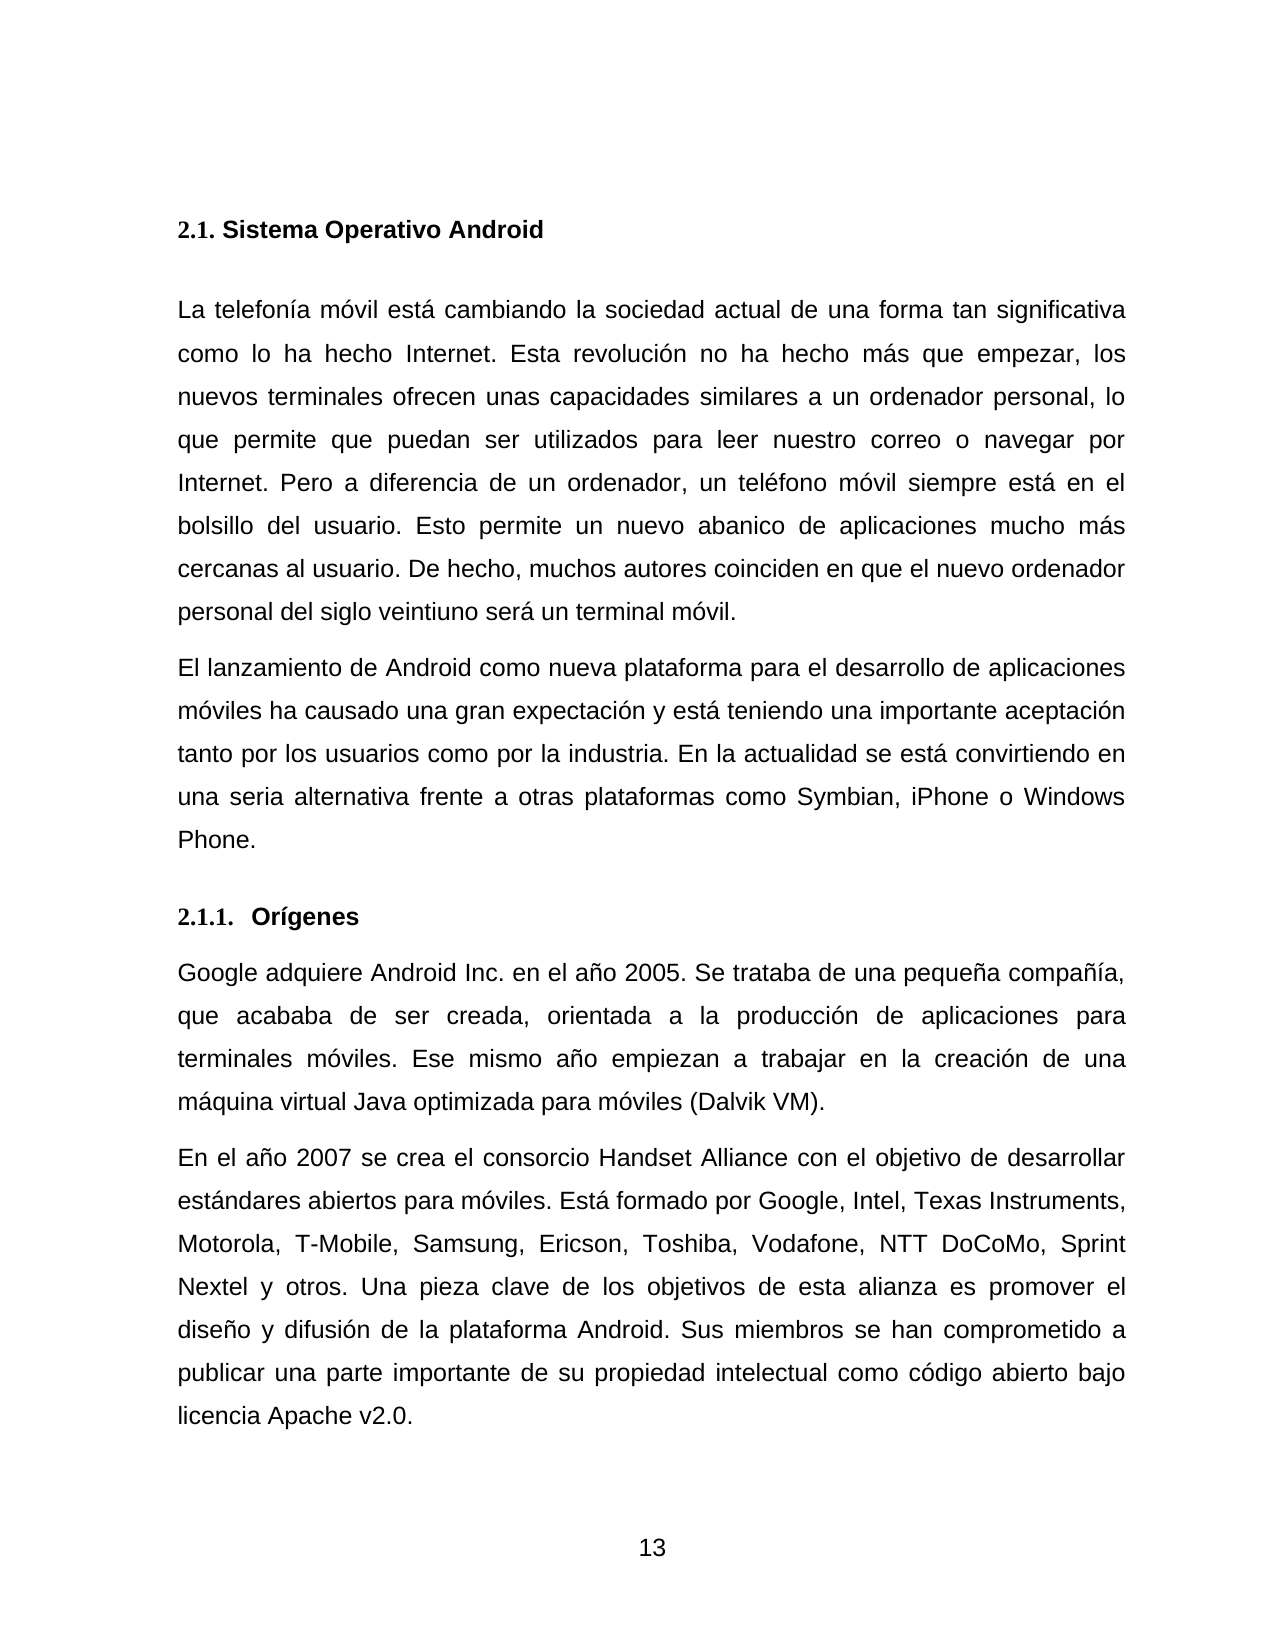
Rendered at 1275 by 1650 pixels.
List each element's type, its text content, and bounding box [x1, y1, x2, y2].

subtitle Sistema Operativo Android [177, 215, 1127, 243]
text Google adquiere Android Inc. en el año 2005. Se trataba de una pequeña compañía, que acababa de ser creada, orientada a la producción de aplicaciones para terminales móviles. Ese mismo año empiezan a trabajar en la creación de una máquina virtual Java optimizada para móviles (Dalvik VM). [177, 958, 1127, 1116]
subtitle Orígenes [177, 902, 1127, 931]
text La telefonía móvil está cambiando la sociedad actual de una forma tan significativa como lo ha hecho Internet. Esta revolución no ha hecho más que empezar, los nuevos terminales ofrecen unas capacidades similares a un ordenador personal, lo que permite que puedan ser utilizados para leer nuestro correo o navegar por Internet. Pero a diferencia de un ordenador, un teléfono móvil siempre está en el bolsillo del usuario. Esto permite un nuevo abanico de aplicaciones mucho más cercanas al usuario. De hecho, muchos autores coinciden en que el nuevo ordenador personal del siglo veintiuno será un terminal móvil. [177, 295, 1127, 626]
text El lanzamiento de Android como nueva plataforma para el desarrollo de aplicaciones móviles ha causado una gran expectación y está teniendo una importante aceptación tanto por los usuarios como por la industria. En la actualidad se está convirtiendo en una seria alternativa frente a otras plataformas como Symbian, iPhone o Windows Phone. [177, 653, 1127, 854]
text En el año 2007 se crea el consorcio Handset Alliance con el objetivo de desarrollar estándares abiertos para móviles. Está formado por Google, Intel, Texas Instruments, Motorola, T-Mobile, Samsung, Ericson, Toshiba, Vodafone, NTT DoCoMo, Sprint Nextel y otros. Una pieza clave de los objetivos de esta alianza es promover el diseño y difusión de la plataforma Android. Sus miembros se han comprometido a publicar una parte importante de su propiedad intelectual como código abierto bajo licencia Apache v2.0. [177, 1143, 1127, 1430]
